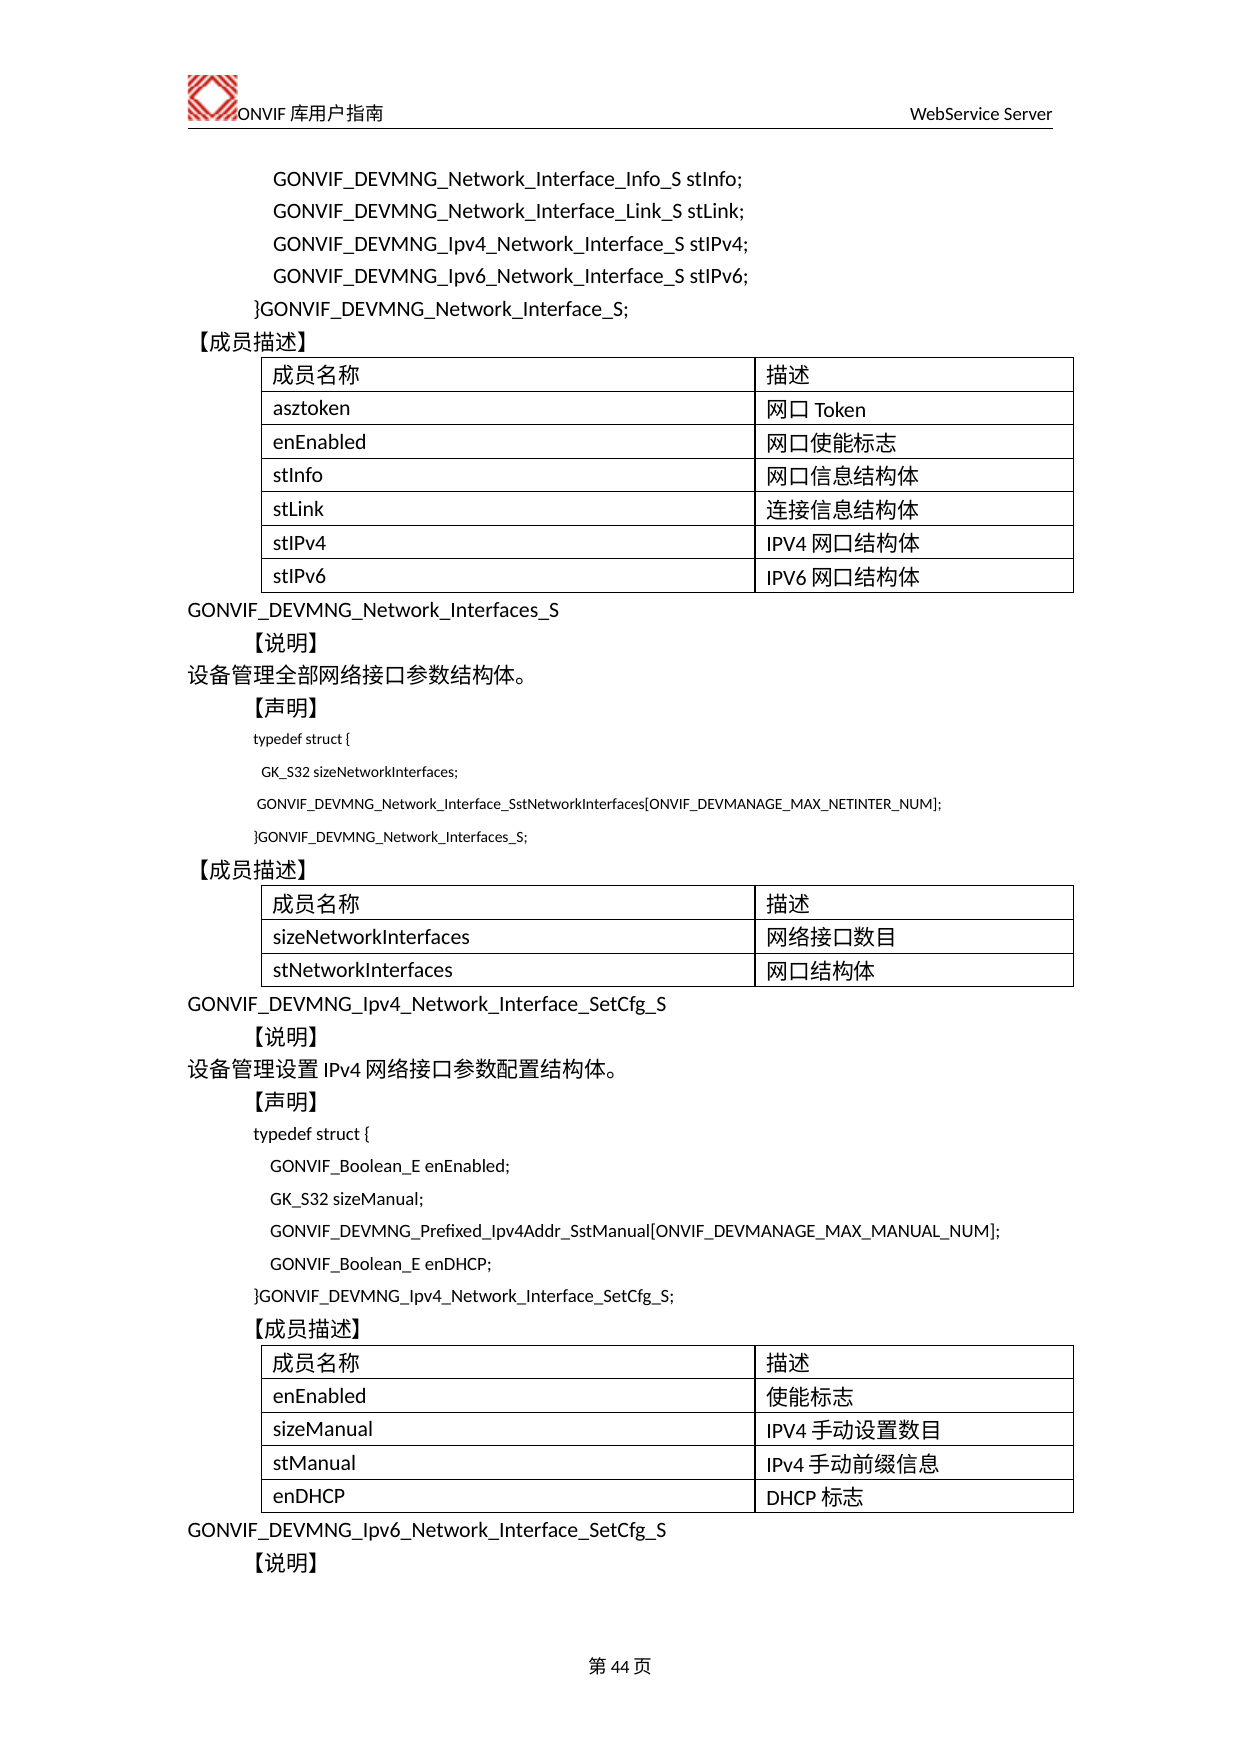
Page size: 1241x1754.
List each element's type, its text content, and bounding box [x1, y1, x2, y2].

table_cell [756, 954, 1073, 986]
text 【声明】 [187, 1084, 1053, 1117]
text 【成员描述】 [187, 324, 1053, 357]
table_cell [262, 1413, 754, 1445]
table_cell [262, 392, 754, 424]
text 设备管理设置IPv4网络接口参数配置结构体。 [187, 1052, 1053, 1084]
text GK_S32 sizeManual; [253, 1182, 1053, 1214]
text 【说明】 [187, 625, 1053, 658]
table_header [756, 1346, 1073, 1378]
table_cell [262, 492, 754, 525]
text GONVIF_DEVMNG_Network_Interfaces_S [187, 593, 1053, 625]
text 【成员描述】 [187, 853, 1053, 885]
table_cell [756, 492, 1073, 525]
text GONVIF_DEVMNG_Network_Interface_Link_S stLink; [253, 194, 1053, 227]
text GONVIF_DEVMNG_Ipv4_Network_Interface_S stIPv4; [253, 227, 1053, 259]
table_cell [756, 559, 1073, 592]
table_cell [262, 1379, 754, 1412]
text 【声明】 [187, 690, 1053, 723]
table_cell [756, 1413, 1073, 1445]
text typedef struct { [253, 1117, 1053, 1149]
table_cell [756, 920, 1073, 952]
text 【说明】 [187, 1546, 1053, 1578]
text 设备管理全部网络接口参数结构体。 [187, 658, 1053, 690]
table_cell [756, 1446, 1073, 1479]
text GONVIF_DEVMNG_Ipv6_Network_Interface_SetCfg_S [187, 1513, 1053, 1546]
picture [187, 75, 238, 121]
text GONVIF_DEVMNG_Ipv4_Network_Interface_SetCfg_S [187, 987, 1053, 1019]
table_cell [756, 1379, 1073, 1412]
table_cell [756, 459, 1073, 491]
text }GONVIF_DEVMNG_Network_Interfaces_S; [253, 820, 1053, 853]
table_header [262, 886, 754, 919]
text GONVIF_Boolean_E enDHCP; [253, 1247, 1053, 1279]
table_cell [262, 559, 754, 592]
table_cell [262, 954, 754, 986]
text 【成员描述】 [187, 1312, 1053, 1344]
text GONVIF_DEVMNG_Ipv6_Network_Interface_S stIPv6; [253, 259, 1053, 292]
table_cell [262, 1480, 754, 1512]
text }GONVIF_DEVMNG_Network_Interface_S; [253, 292, 1053, 324]
text 【说明】 [187, 1019, 1053, 1052]
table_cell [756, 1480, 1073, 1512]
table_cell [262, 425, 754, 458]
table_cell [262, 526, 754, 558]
text GONVIF_Boolean_E enEnabled; [253, 1149, 1053, 1182]
text }GONVIF_DEVMNG_Ipv4_Network_Interface_SetCfg_S; [253, 1279, 1053, 1312]
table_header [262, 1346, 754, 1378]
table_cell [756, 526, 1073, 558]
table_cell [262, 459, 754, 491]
text GONVIF_DEVMNG_Network_Interface_SstNetworkInterfaces[ONVIF_DEVMANAGE_MAX_NETINTER_NUM]; [253, 788, 1053, 820]
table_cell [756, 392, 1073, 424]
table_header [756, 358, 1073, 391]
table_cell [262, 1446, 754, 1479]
text typedef struct { [253, 723, 1053, 755]
text GONVIF_DEVMNG_Network_Interface_Info_S stInfo; [253, 162, 1053, 194]
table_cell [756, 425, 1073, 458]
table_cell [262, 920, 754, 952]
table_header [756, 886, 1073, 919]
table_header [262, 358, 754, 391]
text GK_S32 sizeNetworkInterfaces; [253, 755, 1053, 788]
text GONVIF_DEVMNG_Prefixed_Ipv4Addr_SstManual[ONVIF_DEVMANAGE_MAX_MANUAL_NUM]; [253, 1214, 1053, 1247]
